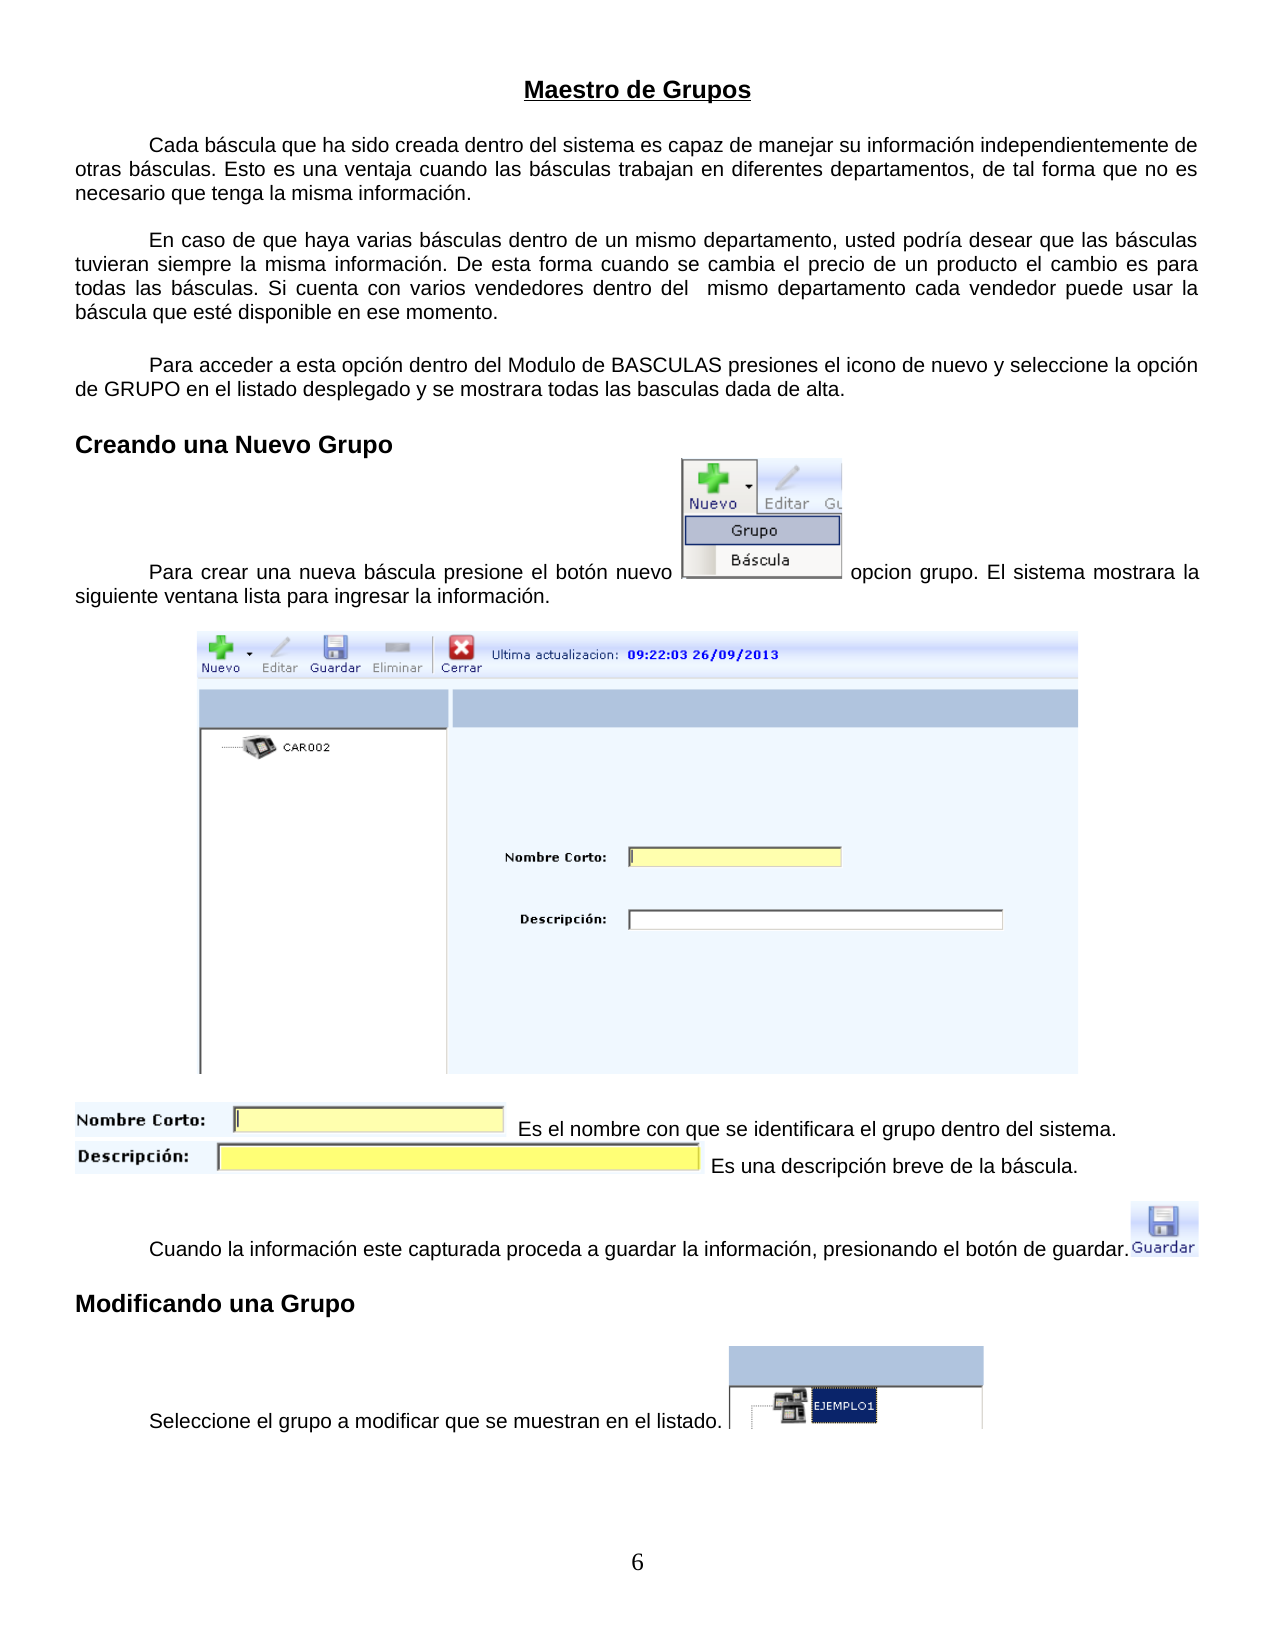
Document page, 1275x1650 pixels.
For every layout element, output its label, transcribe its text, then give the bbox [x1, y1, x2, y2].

picture [75, 1102, 507, 1137]
text Para crear una nueva báscula presione el botón nuevo opcion grupo. El sistema mostrara la siguiente ventana lista para ingresar la información. [75, 458, 1200, 607]
picture [681, 458, 843, 579]
text Para acceder a esta opción dentro del Modulo de BASCULAS presiones el icono de nuevo y seleccione la opción de GRUPO en el listado desplegado y se mostrara todas las basculas dada de alta. [75, 353, 1200, 401]
text Creando una Nuevo Grupo [75, 429, 1200, 458]
text En caso de que haya varias básculas dentro de un mismo departamento, usted podría desear que las básculas tuvieran siempre la misma información. De esta forma cuando se cambia el precio de un producto el cambio es para todas las básculas. Si cuenta con varios vendedores dentro del mismo departamento cada vendedor puede usar la báscula que esté disponible en ese momento. [75, 228, 1200, 324]
text Cada báscula que ha sido creada dentro del sistema es capaz de manejar su información independientemente de otras básculas. Esto es una ventaja cuando las básculas trabajan en diferentes departamentos, de tal forma que no es necesario que tenga la misma información. [75, 132, 1200, 204]
picture [1130, 1201, 1199, 1257]
text Maestro de Grupos [75, 75, 1200, 104]
picture [728, 1346, 984, 1429]
picture [75, 1141, 705, 1174]
text Seleccione el grupo a modificar que se muestran en el listado. [75, 1347, 1200, 1433]
text Modificando una Grupo [75, 1289, 1200, 1318]
picture [196, 631, 1079, 1074]
text Cuando la información este capturada proceda a guardar la información, presionando el botón de guardar. [75, 1201, 1200, 1261]
